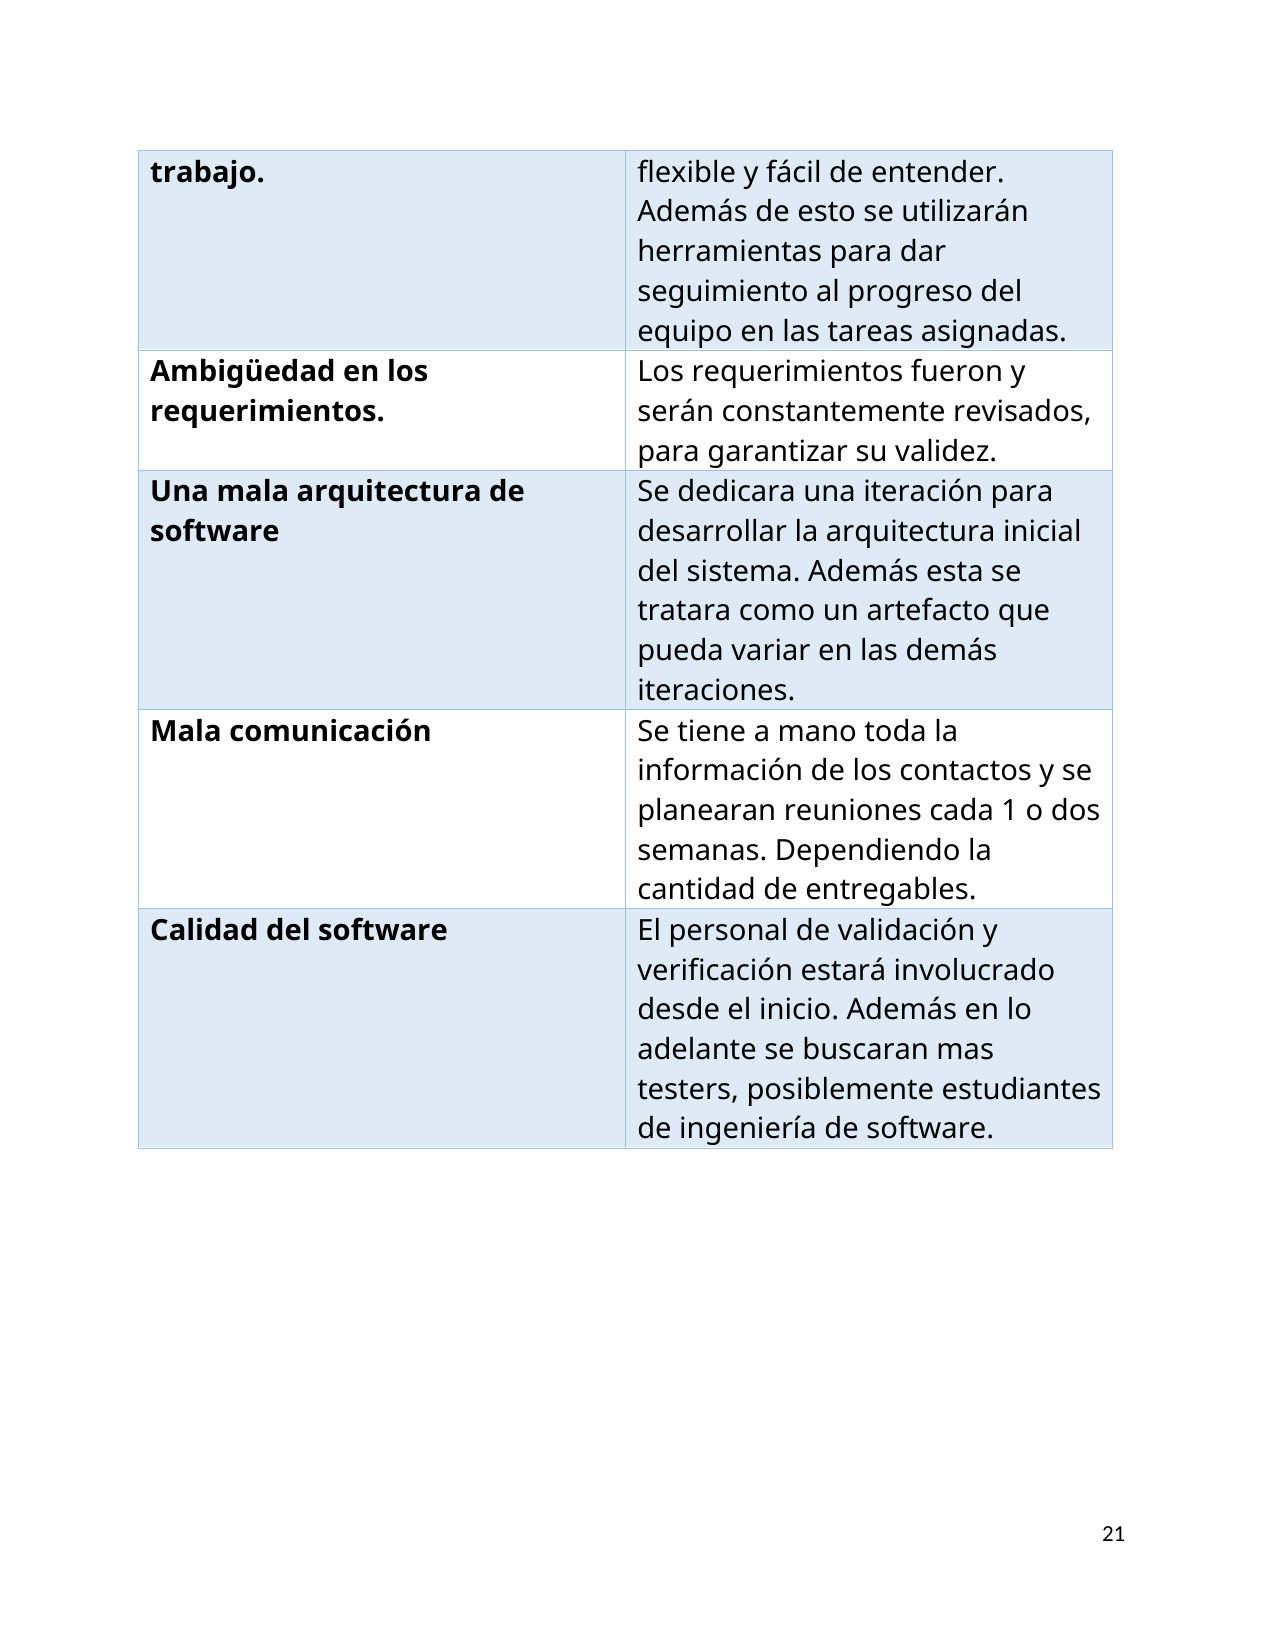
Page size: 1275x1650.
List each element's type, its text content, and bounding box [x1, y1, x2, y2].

table_cell Calidad del software [139, 909, 625, 1147]
table_cell Mala comunicación [139, 710, 625, 908]
table_cell Se tiene a mano toda la información de los contactos y se planearan reuniones cada 1 o dos semanas. Dependiendo la cantidad de entregables. [626, 710, 1112, 908]
table_cell Ambigüedad en los requerimientos. [139, 351, 625, 469]
table_cell Una mala arquitectura de software [139, 471, 625, 709]
table_cell Se dedicara una iteración para desarrollar la arquitectura inicial del sistema. Además esta se tratara como un artefacto que pueda variar en las demás iteraciones. [626, 471, 1112, 709]
table_cell El personal de validación y verificación estará involucrado desde el inicio. Además en lo adelante se buscaran mas testers, posiblemente estudiantes de ingeniería de software. [626, 909, 1112, 1147]
table_cell Compromiso del equipo de trabajo. [139, 151, 625, 349]
table_cell Los requerimientos fueron y serán constantemente revisados, para garantizar su validez. [626, 351, 1112, 469]
